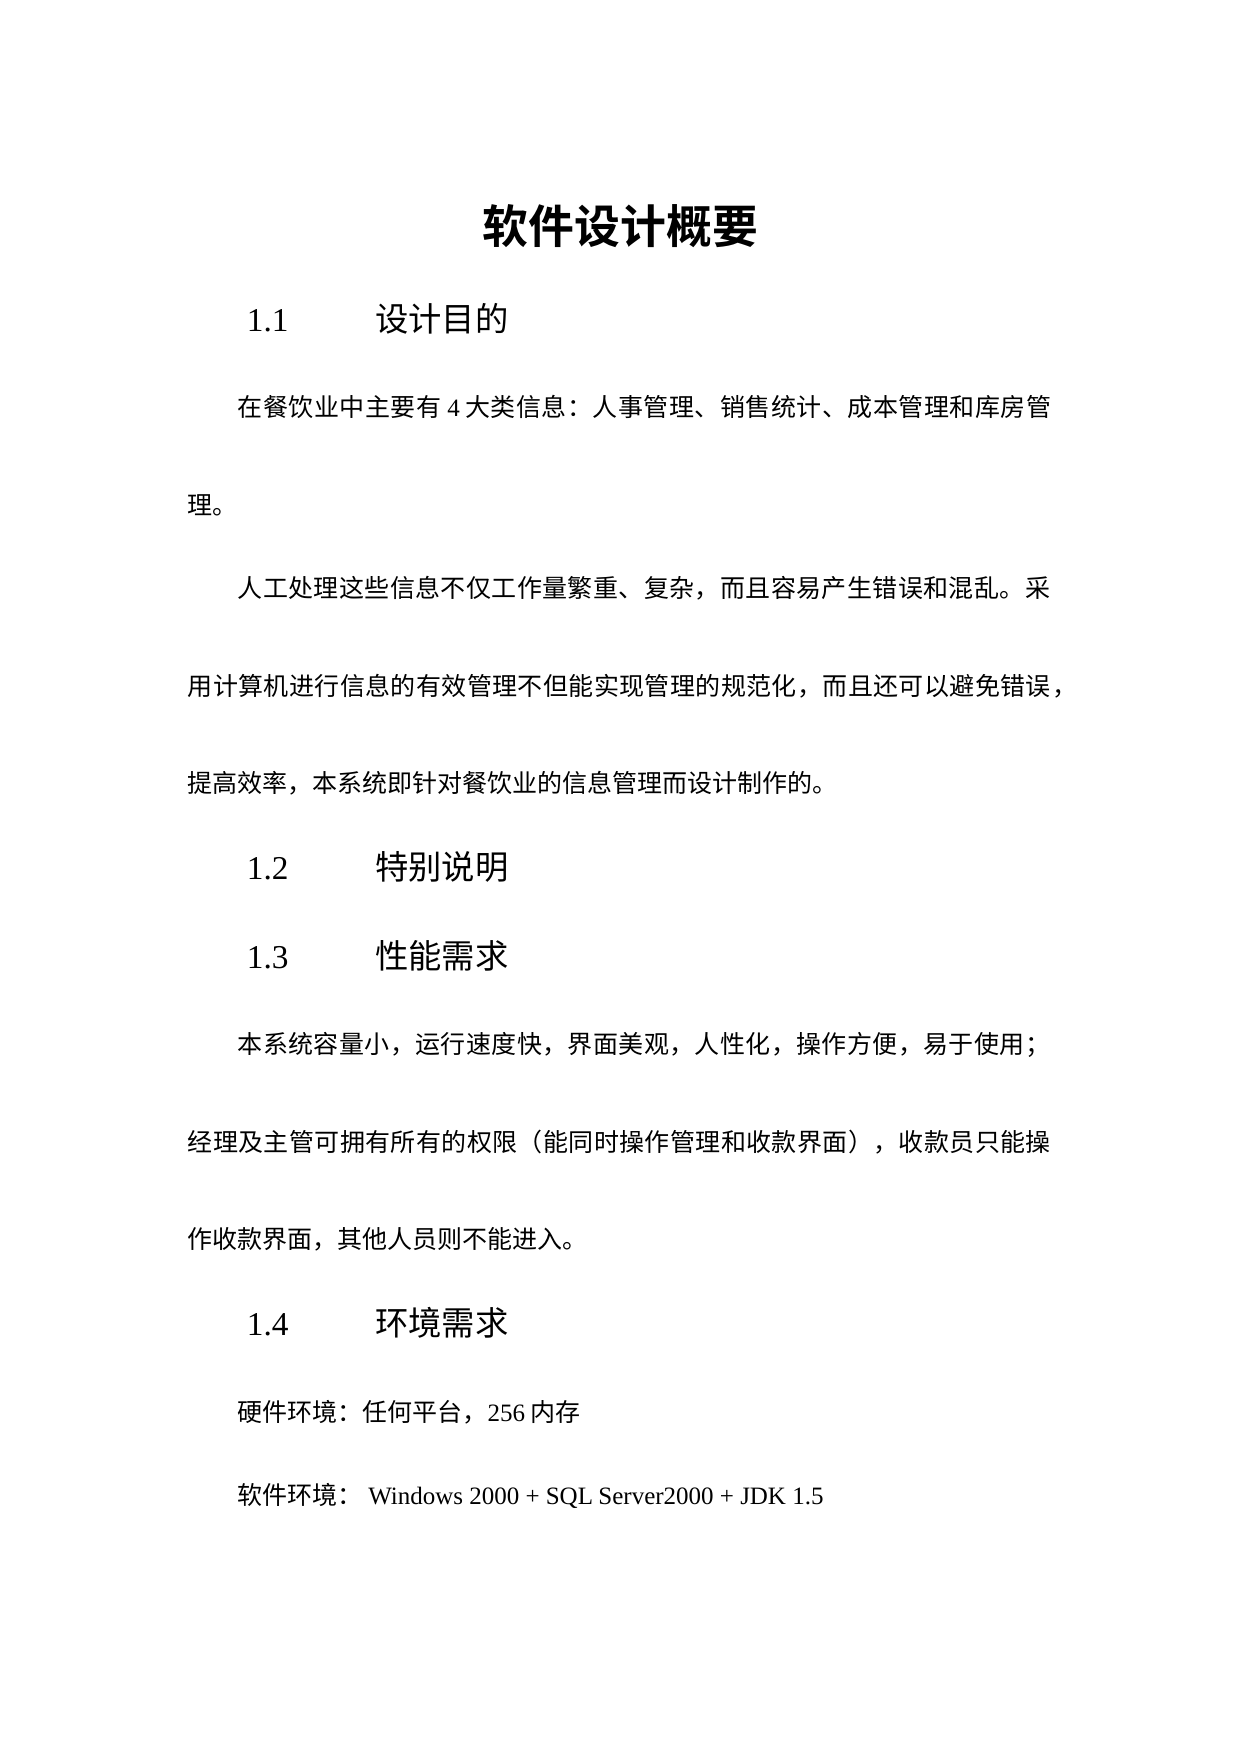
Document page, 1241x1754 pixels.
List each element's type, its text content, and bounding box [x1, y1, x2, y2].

text 人工处理这些信息不仅工作量繁重、复杂，而且容易产生错误和混乱。采用计算机进行信息的有效管理不但能实现管理的规范化，而且还可以避免错误，提高效率，本系统即针对餐饮业的信息管理而设计制作的。 [187, 554, 1053, 814]
text 本系统容量小，运行速度快，界面美观，人性化，操作方便，易于使用；经理及主管可拥有所有的权限（能同时操作管理和收款界面），收款员只能操作收款界面，其他人员则不能进入。 [187, 1010, 1053, 1270]
text 硬件环境：任何平台，256内存 [187, 1378, 1053, 1443]
text 环境需求 [247, 1288, 1053, 1353]
text 设计目的 [247, 284, 1053, 349]
text 特别说明 [247, 832, 1053, 897]
text 性能需求 [247, 921, 1053, 986]
text 在餐饮业中主要有4大类信息：人事管理、销售统计、成本管理和库房管理。 [187, 373, 1053, 536]
text 软件设计概要 [187, 174, 1053, 272]
text 软件环境： Windows 2000 + SQL Server2000 + JDK 1.5 [187, 1461, 1053, 1526]
